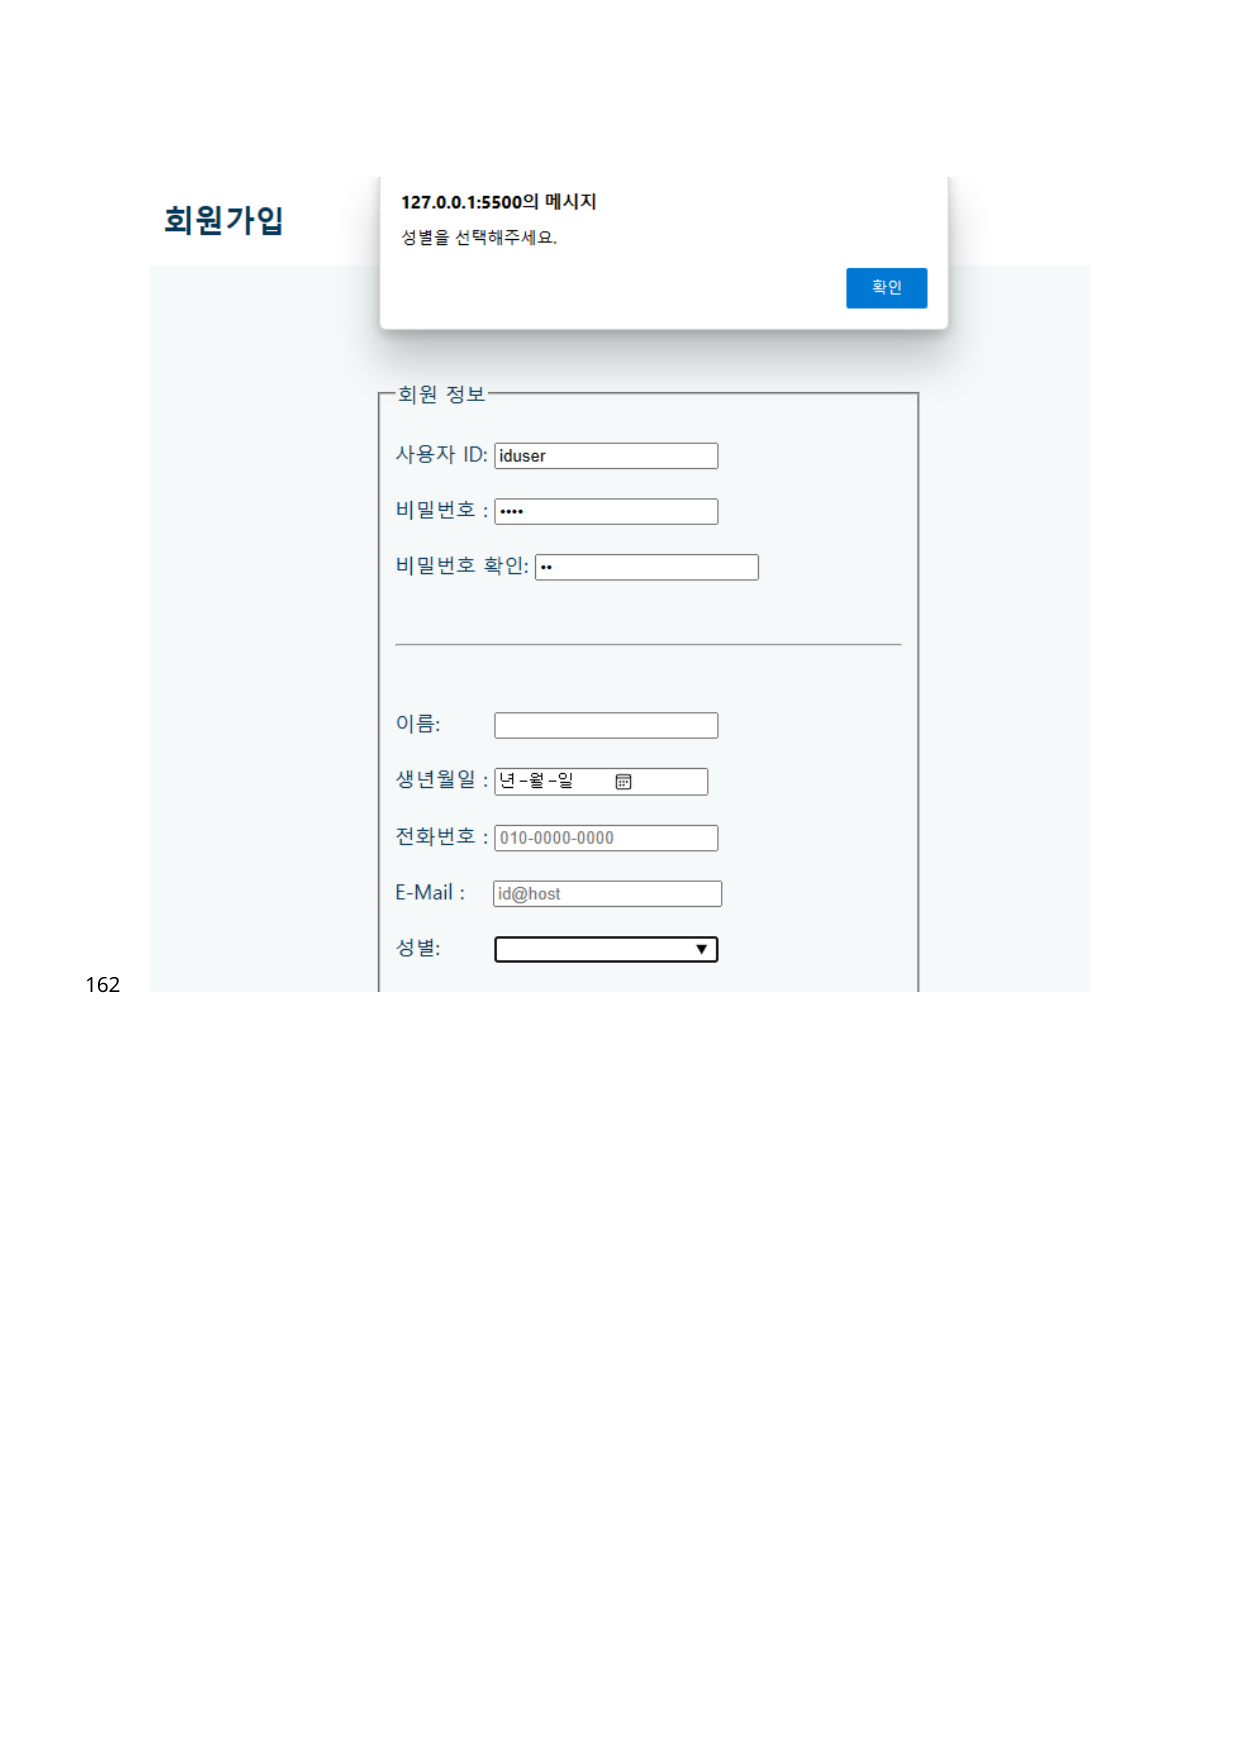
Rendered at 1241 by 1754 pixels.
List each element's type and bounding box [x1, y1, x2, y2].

picture [150, 177, 1091, 992]
